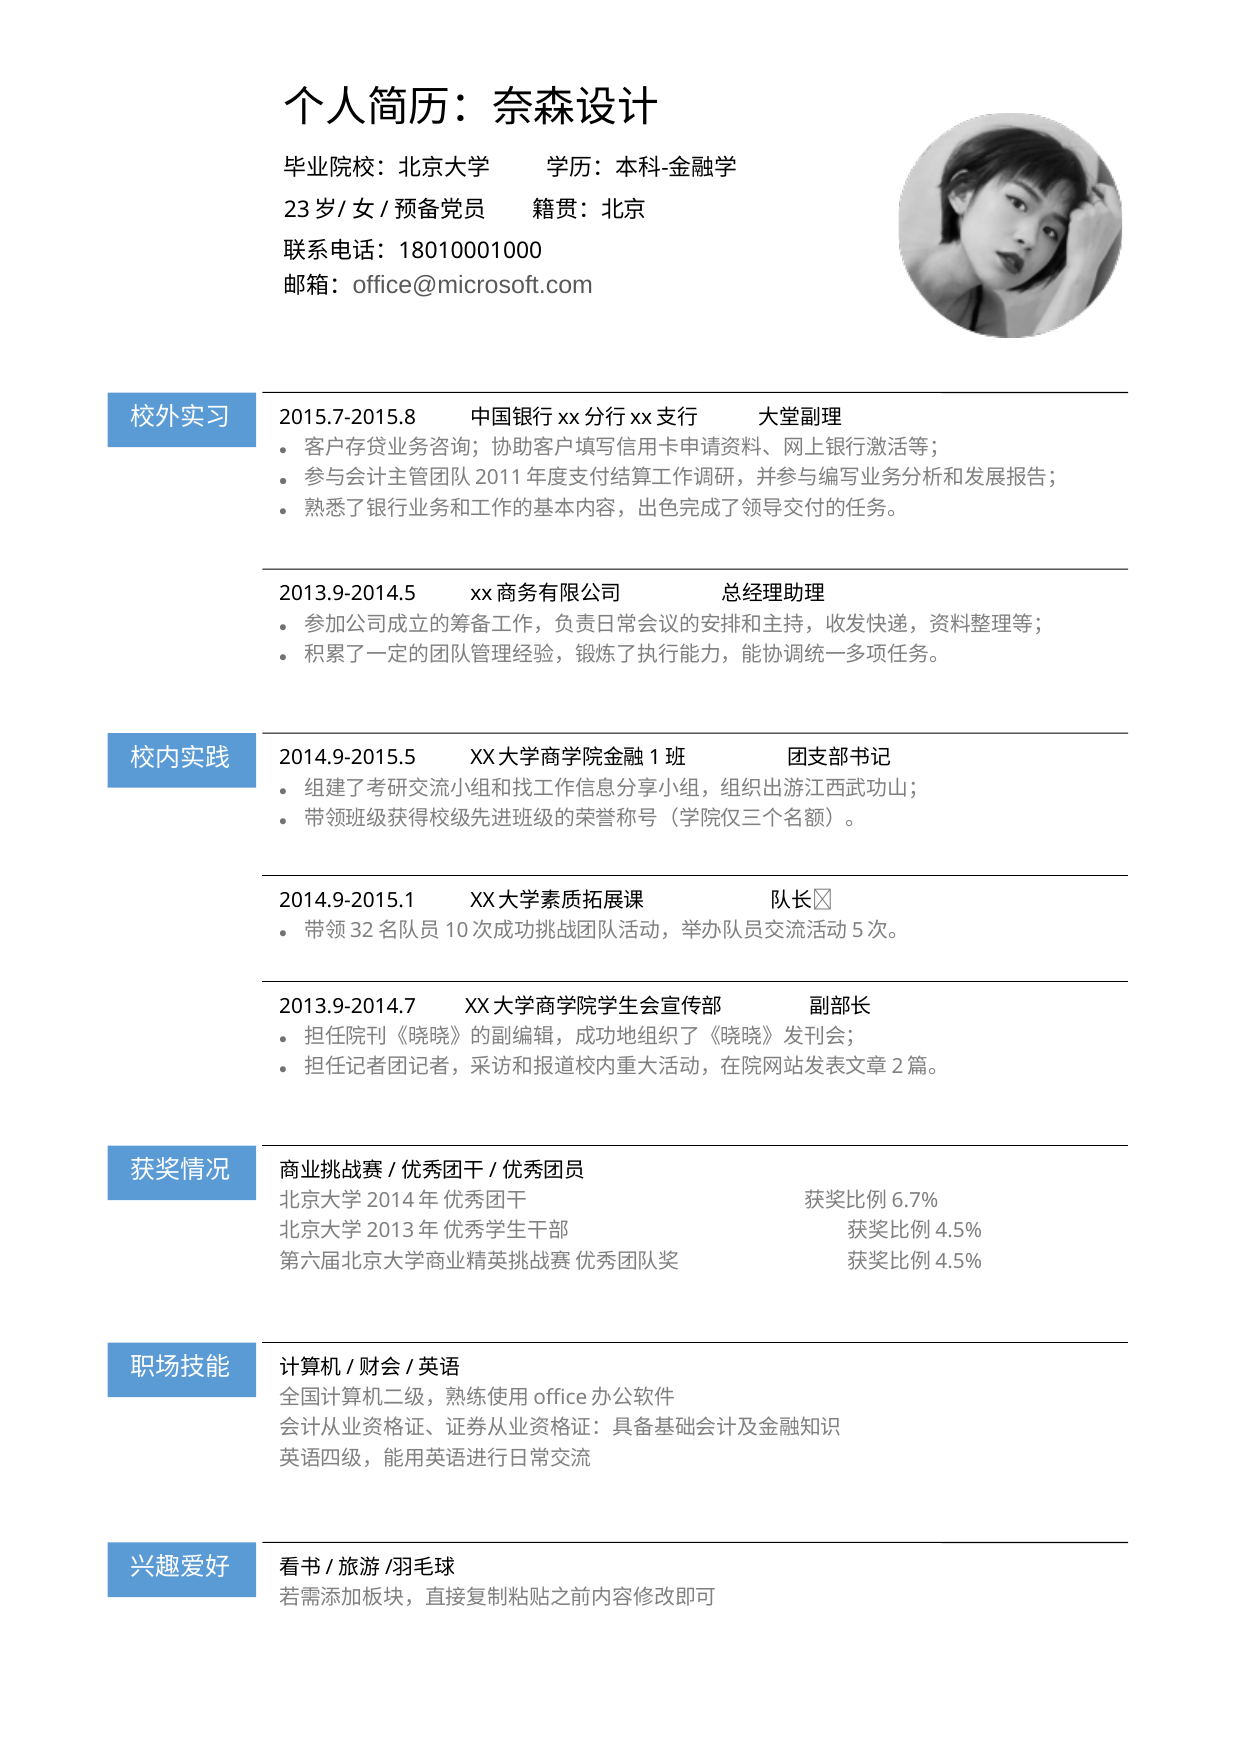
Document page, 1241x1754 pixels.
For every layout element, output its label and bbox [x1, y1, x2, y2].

picture [898, 113, 1123, 338]
